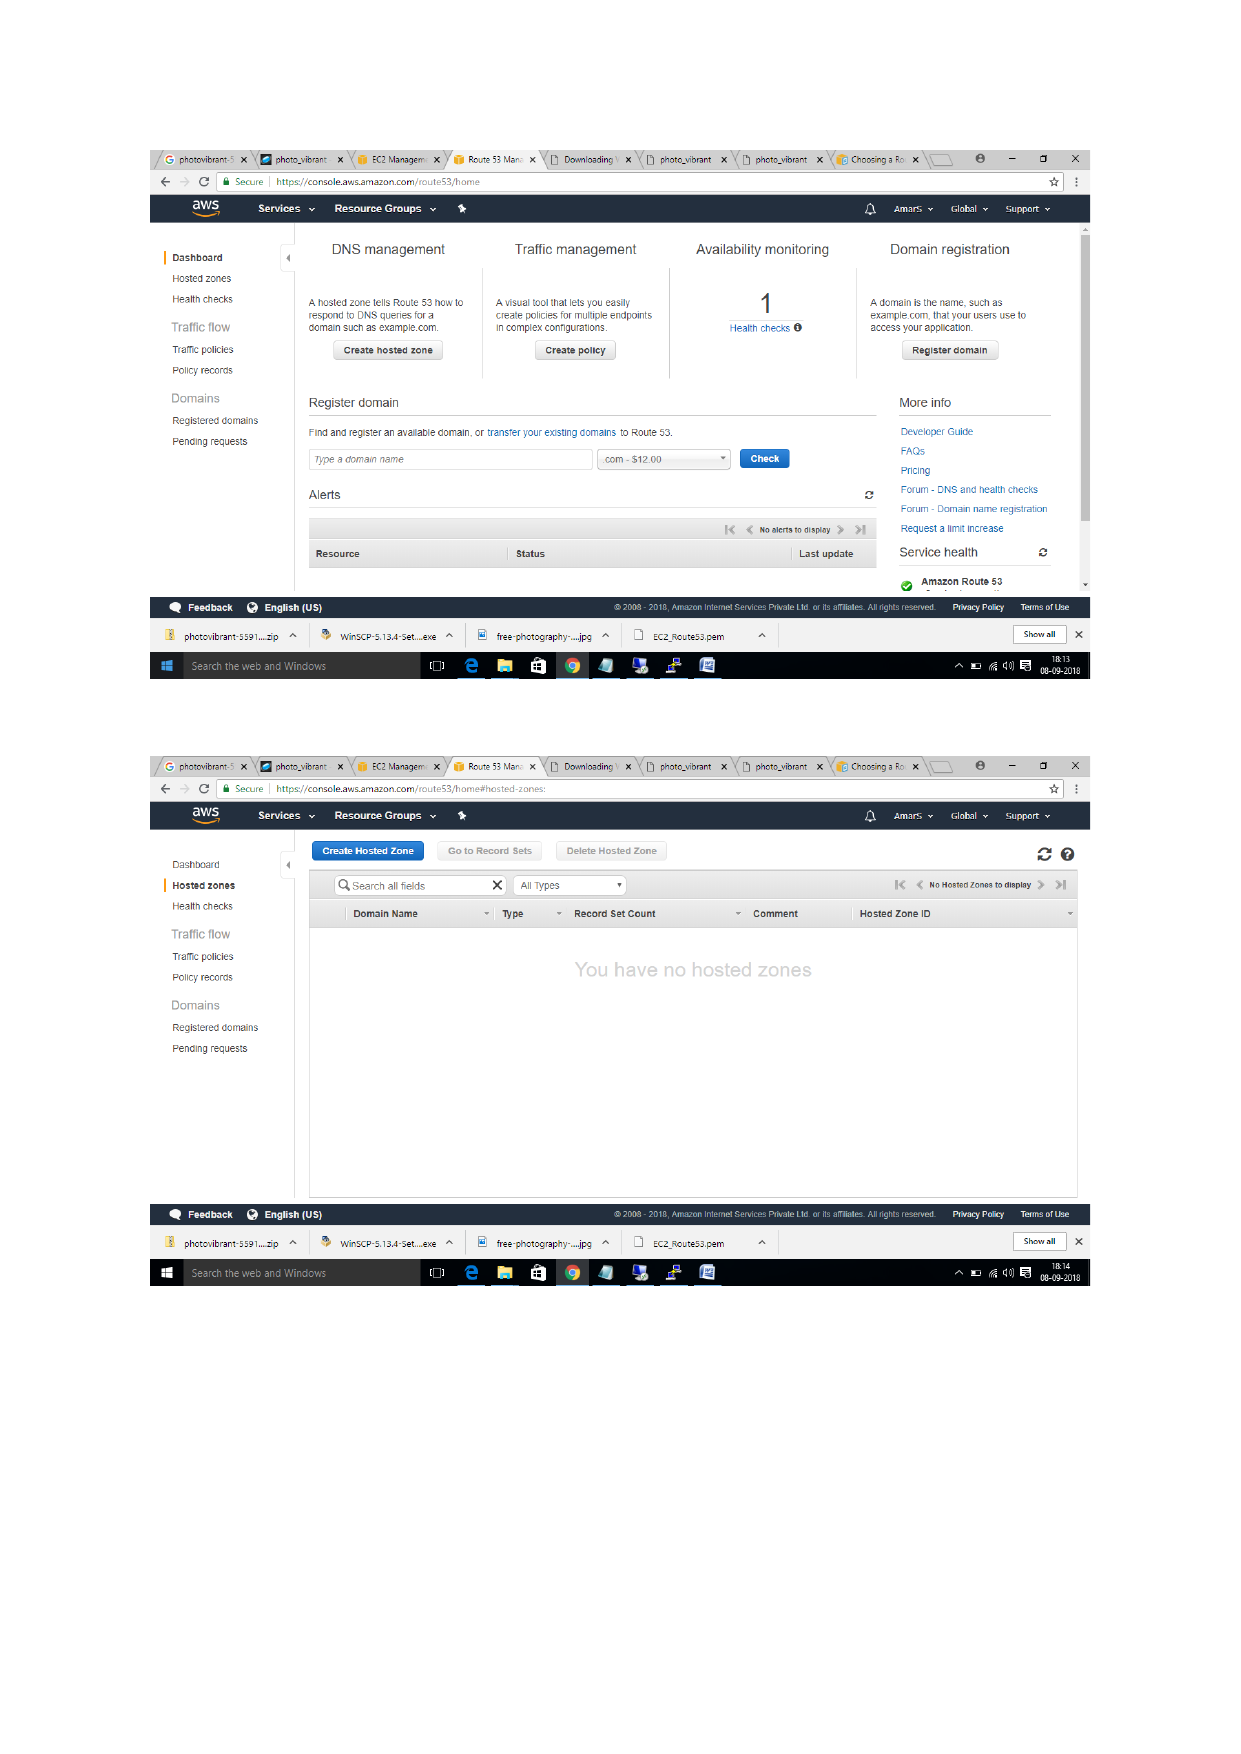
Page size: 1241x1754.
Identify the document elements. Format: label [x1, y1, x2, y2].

picture [150, 756, 1091, 1286]
picture [150, 150, 1091, 679]
